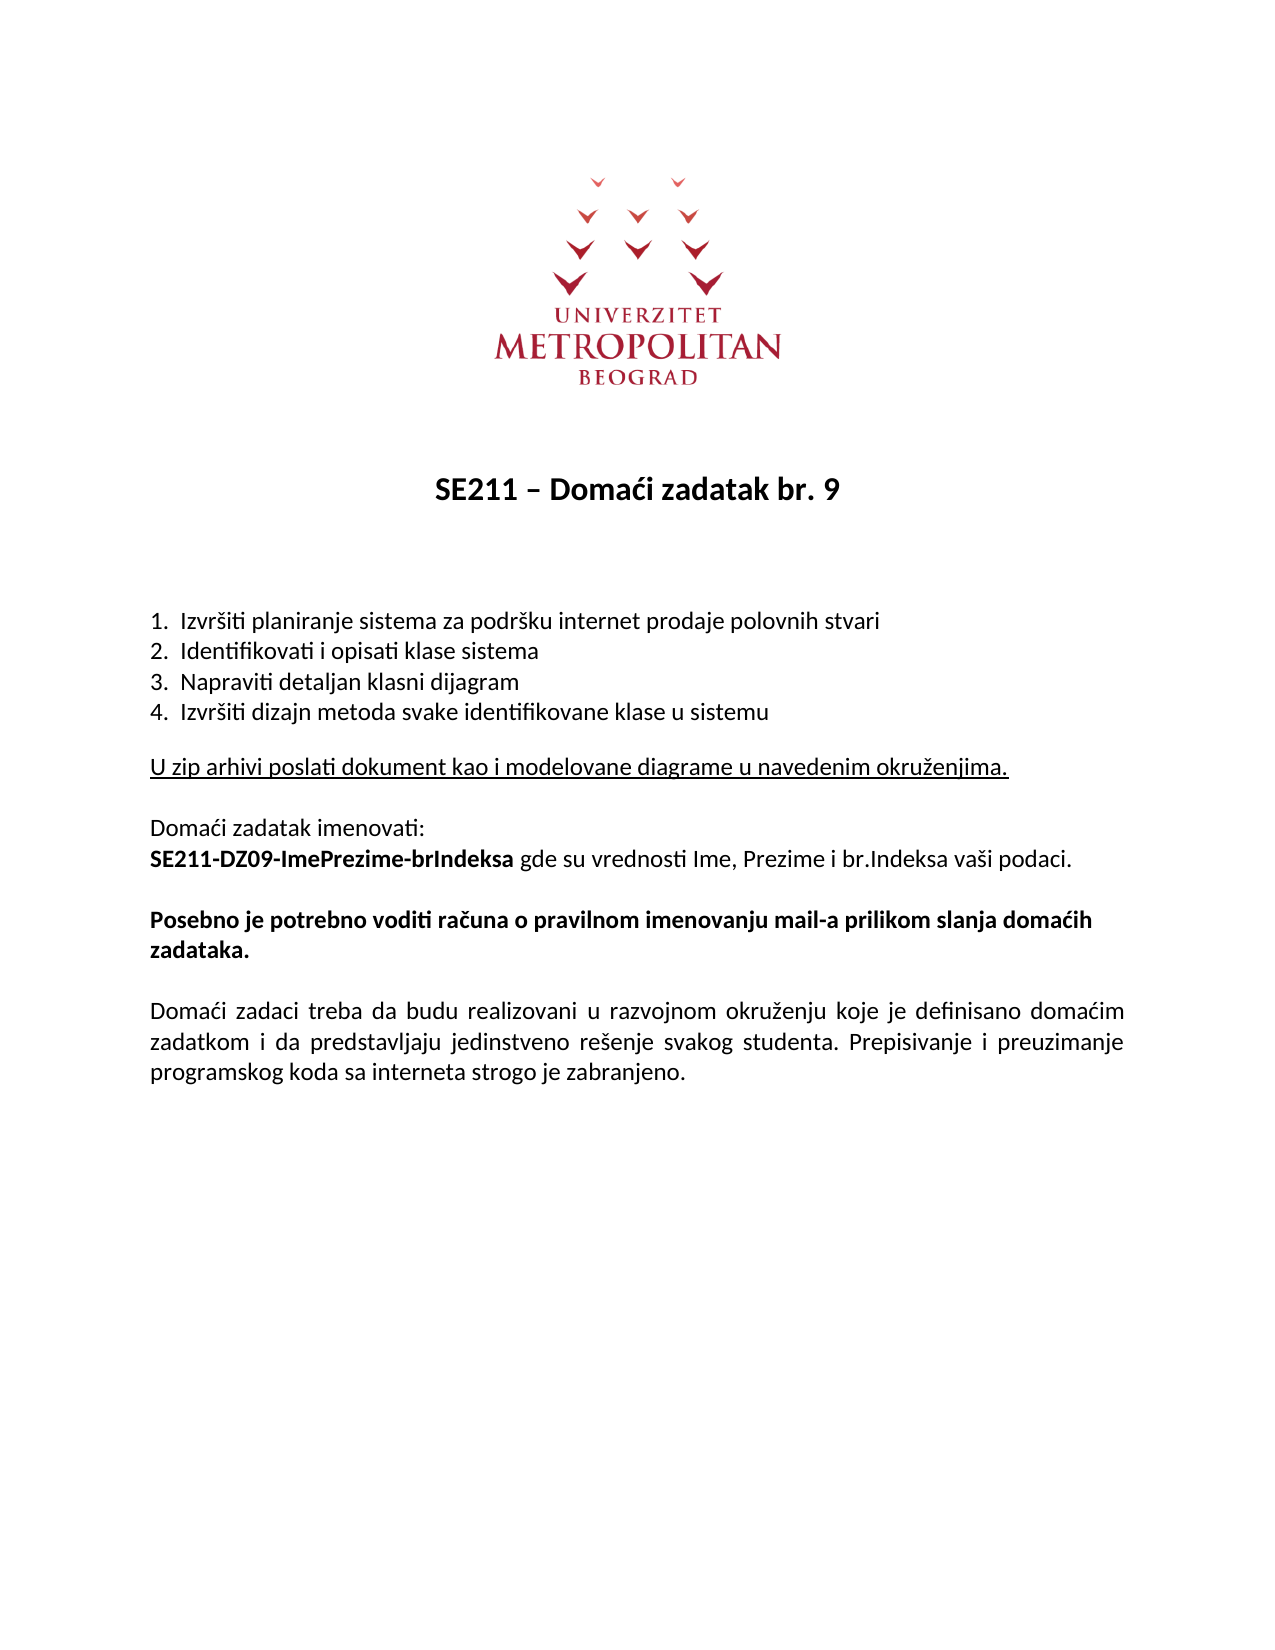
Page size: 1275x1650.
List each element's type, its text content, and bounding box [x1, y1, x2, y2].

text Posebno je potrebno voditi računa o pravilnom imenovanju mail-a prilikom slanja domaćih zadataka. [150, 904, 1125, 965]
text Domaći zadaci treba da budu realizovani u razvojnom okruženju koje je definisano domaćim zadatkom i da predstavljaju jedinstveno rešenje svakog studenta. Prepisivanje i preuzimanje programskog koda sa interneta strogo je zabranjeno. [150, 995, 1125, 1087]
text SE211 – Domaći zadatak br. 9 [150, 468, 1125, 509]
picture [483, 150, 792, 397]
text Domaći zadatak imenovati: [150, 812, 1125, 843]
text U zip arhivi poslati dokument kao i modelovane diagrame u navedenim okruženjima. [150, 751, 1125, 782]
text SE211-DZ09-ImePrezime-brIndeksa gde su vrednosti Ime, Prezime i br.Indeksa vaši podaci. [150, 843, 1125, 873]
text 2. Identifikovati i opisati klase sistema [150, 636, 1125, 666]
text 1. Izvršiti planiranje sistema za podršku internet prodaje polovnih stvari [150, 605, 1125, 636]
text 4. Izvršiti dizajn metoda svake identifikovane klase u sistemu [150, 697, 1125, 727]
text 3. Napraviti detaljan klasni dijagram [150, 666, 1125, 697]
